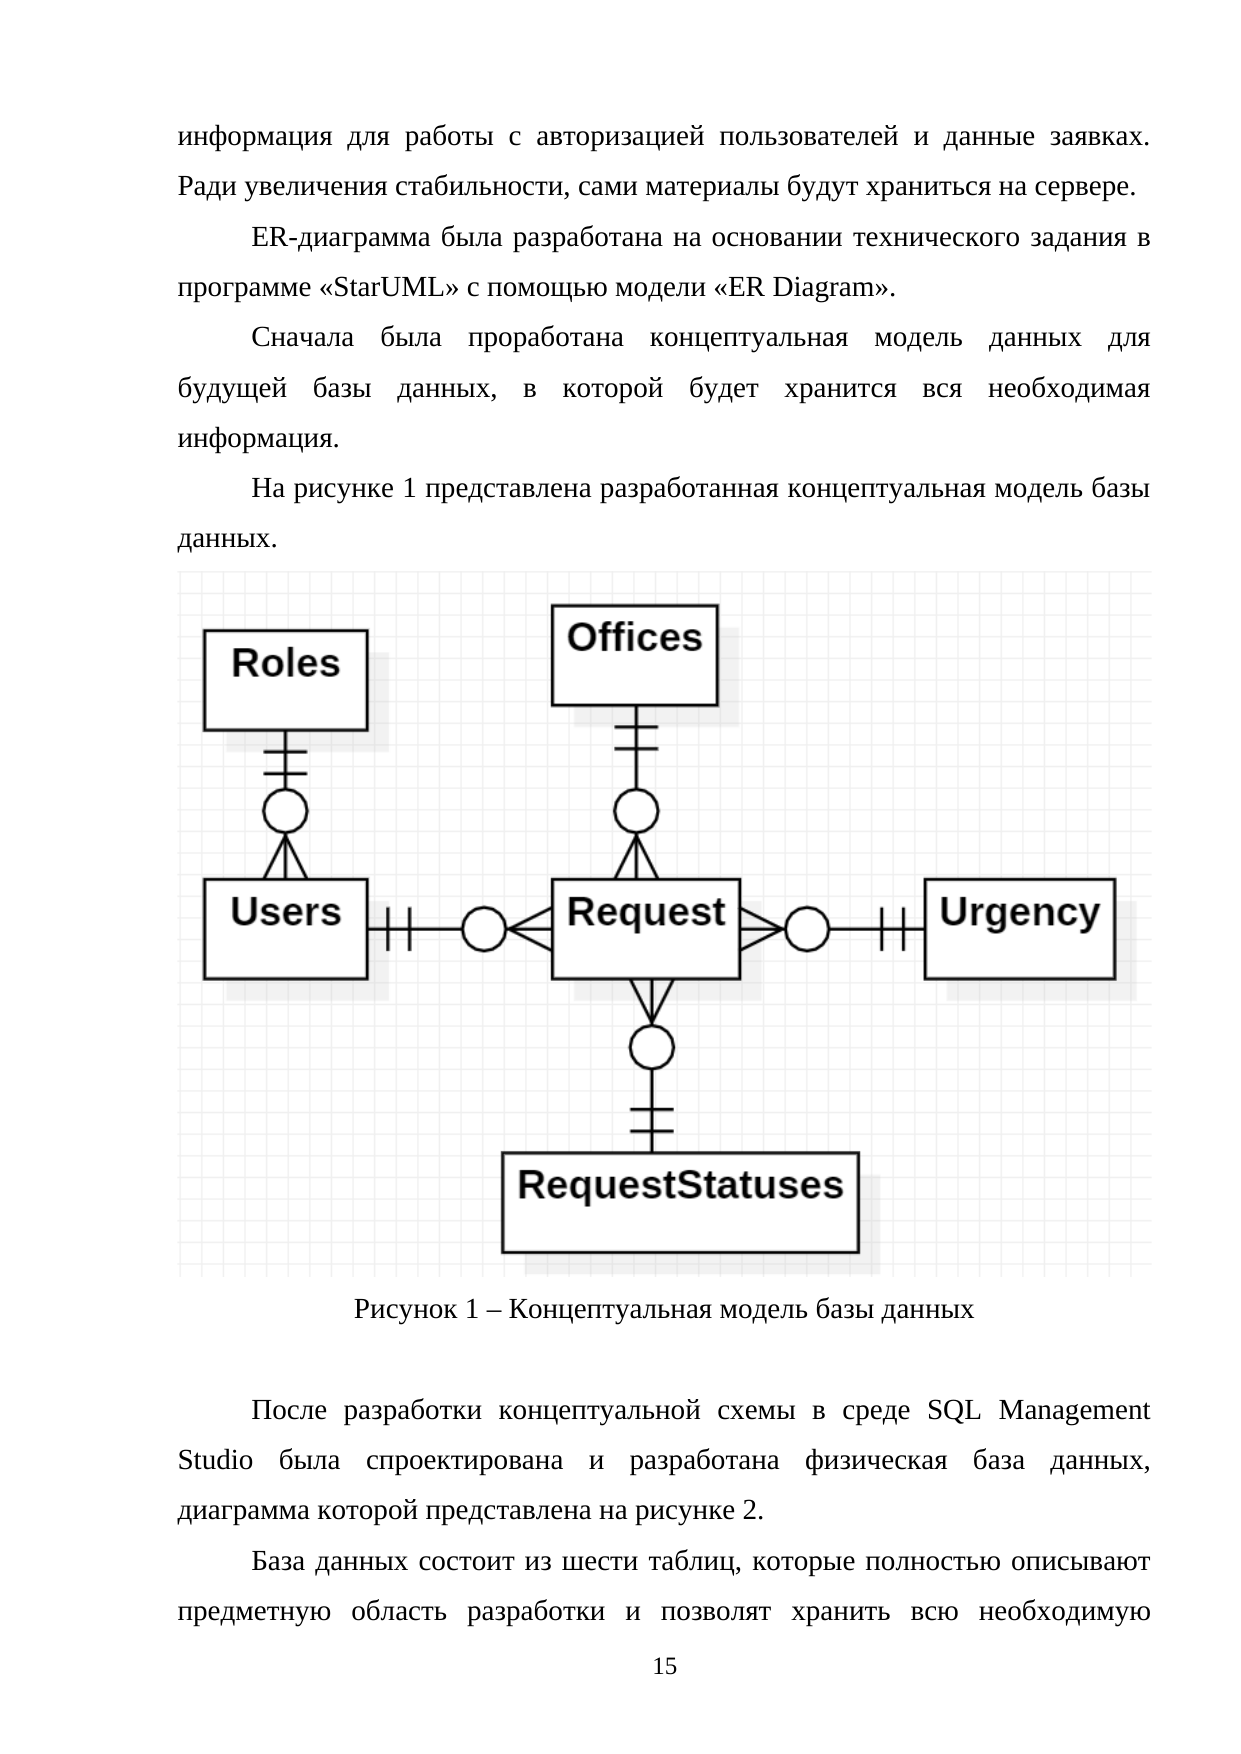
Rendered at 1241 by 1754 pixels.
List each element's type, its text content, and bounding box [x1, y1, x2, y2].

text Рисунок 1 – Концептуальная модель базы данных [177, 1291, 1152, 1325]
text ER-диаграмма была разработана на основании технического задания в программе «StarUML» с помощью модели «ER Diagram». [177, 219, 1152, 303]
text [177, 118, 1152, 202]
text На рисунке 1 представлена разработанная концептуальная модель базы данных. [177, 470, 1152, 554]
text После разработки концептуальной схемы в среде SQL Management Studio была спроектирована и разработана физическая база данных, диаграмма которой представлена на рисунке 2. [177, 1392, 1152, 1526]
picture [177, 571, 1152, 1277]
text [177, 1543, 1152, 1627]
text Сначала была проработана концептуальная модель данных для будущей базы данных, в которой будет хранится вся необходимая информация. [177, 319, 1152, 453]
